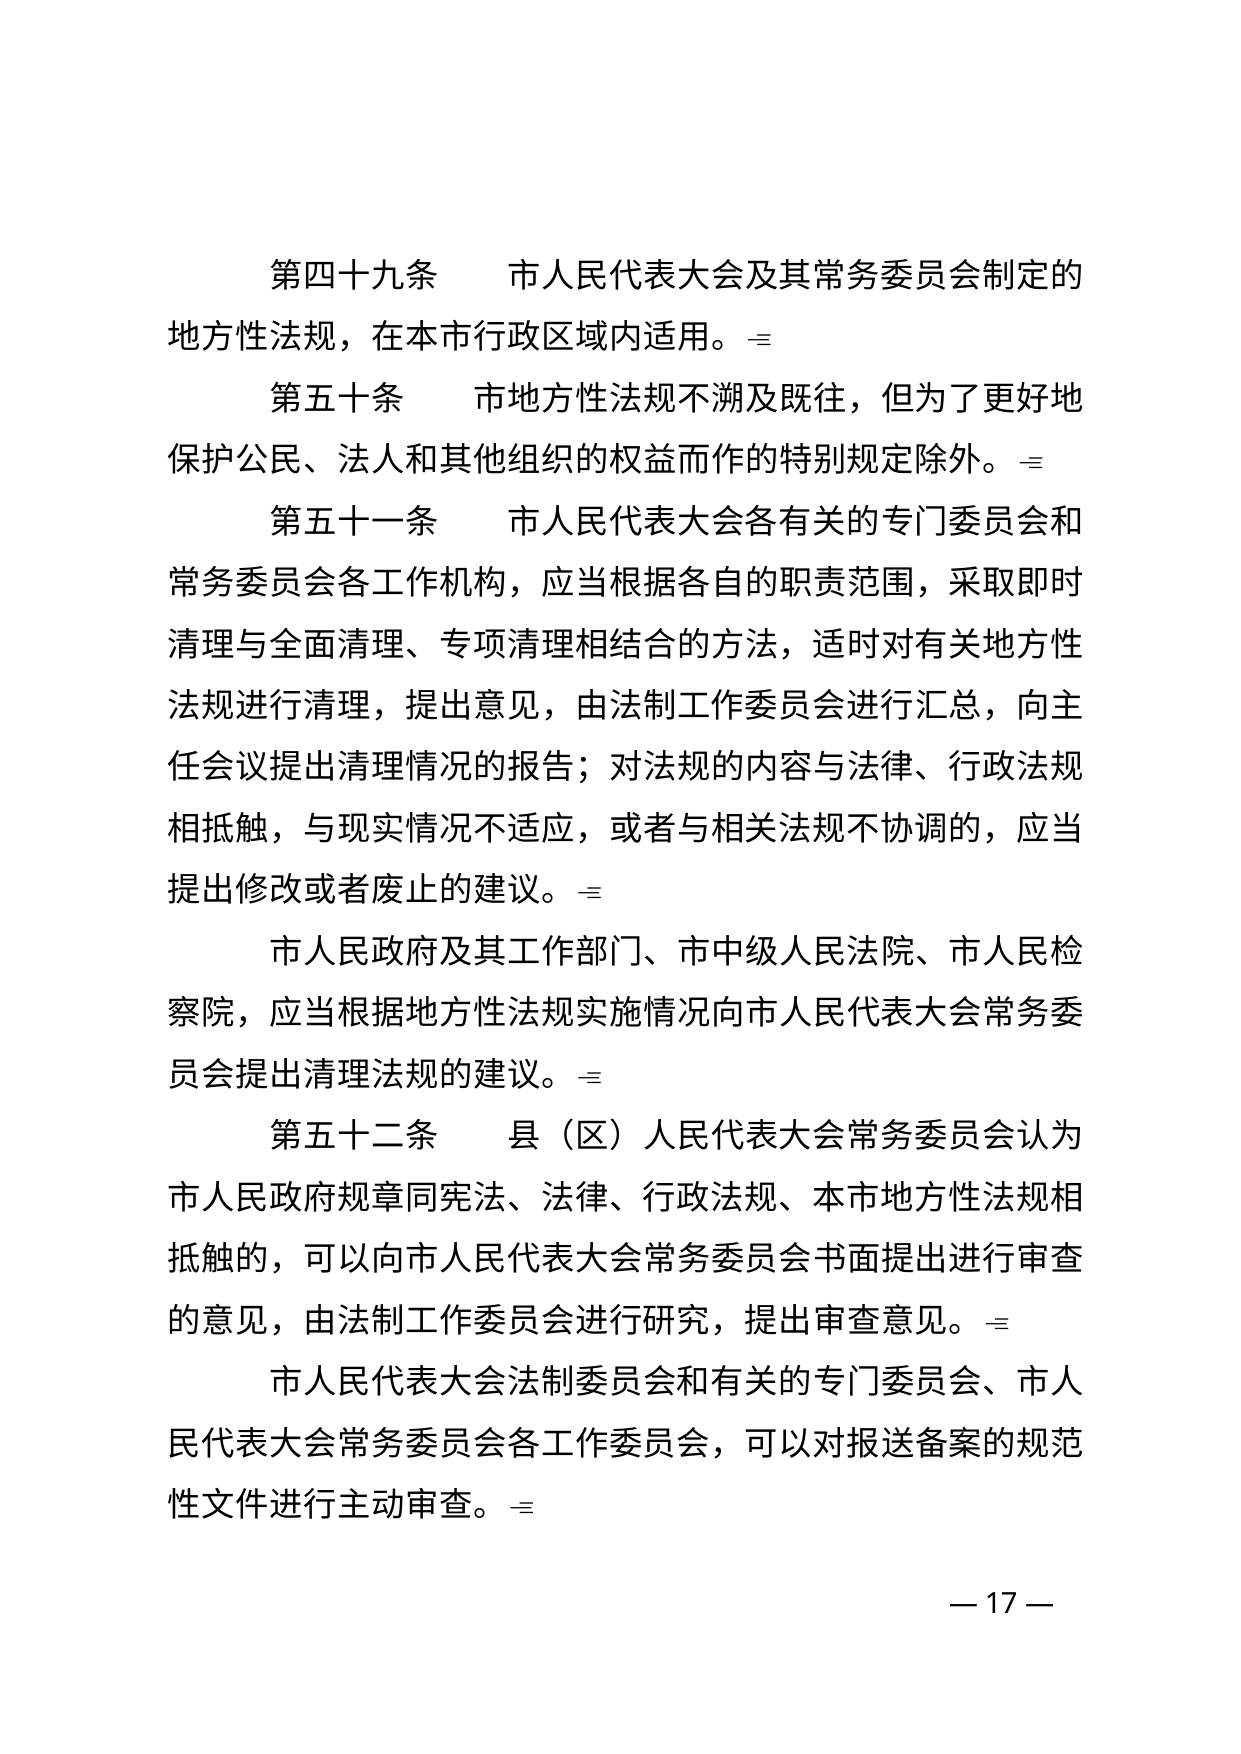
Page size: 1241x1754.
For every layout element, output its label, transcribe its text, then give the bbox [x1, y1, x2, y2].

text 市人民政府及其工作部门、市中级人民法院、市人民检察院，应当根据地方性法规实施情况向市人民代表大会常务委员会提出清理法规的建议。 [168, 918, 1084, 1102]
text 第五十一条 市人民代表大会各有关的专门委员会和常务委员会各工作机构，应当根据各自的职责范围，采取即时清理与全面清理、专项清理相结合的方法，适时对有关地方性法规进行清理，提出意见，由法制工作委员会进行汇总，向主任会议提出清理情况的报告；对法规的内容与法律、行政法规相抵触，与现实情况不适应，或者与相关法规不协调的，应当提出修改或者废止的建议。 [168, 488, 1084, 918]
text 第五十二条 县（区）人民代表大会常务委员会认为市人民政府规章同宪法、法律、行政法规、本市地方性法规相抵触的，可以向市人民代表大会常务委员会书面提出进行审查的意见，由法制工作委员会进行研究，提出审查意见。 [168, 1102, 1084, 1348]
text 第五十条 市地方性法规不溯及既往，但为了更好地保护公民、法人和其他组织的权益而作的特别规定除外。 [168, 365, 1084, 488]
text 市人民代表大会法制委员会和有关的专门委员会、市人民代表大会常务委员会各工作委员会，可以对报送备案的规范性文件进行主动审查。 [168, 1348, 1084, 1533]
text 第四十九条 市人民代表大会及其常务委员会制定的地方性法规，在本市行政区域内适用。 [168, 242, 1084, 365]
